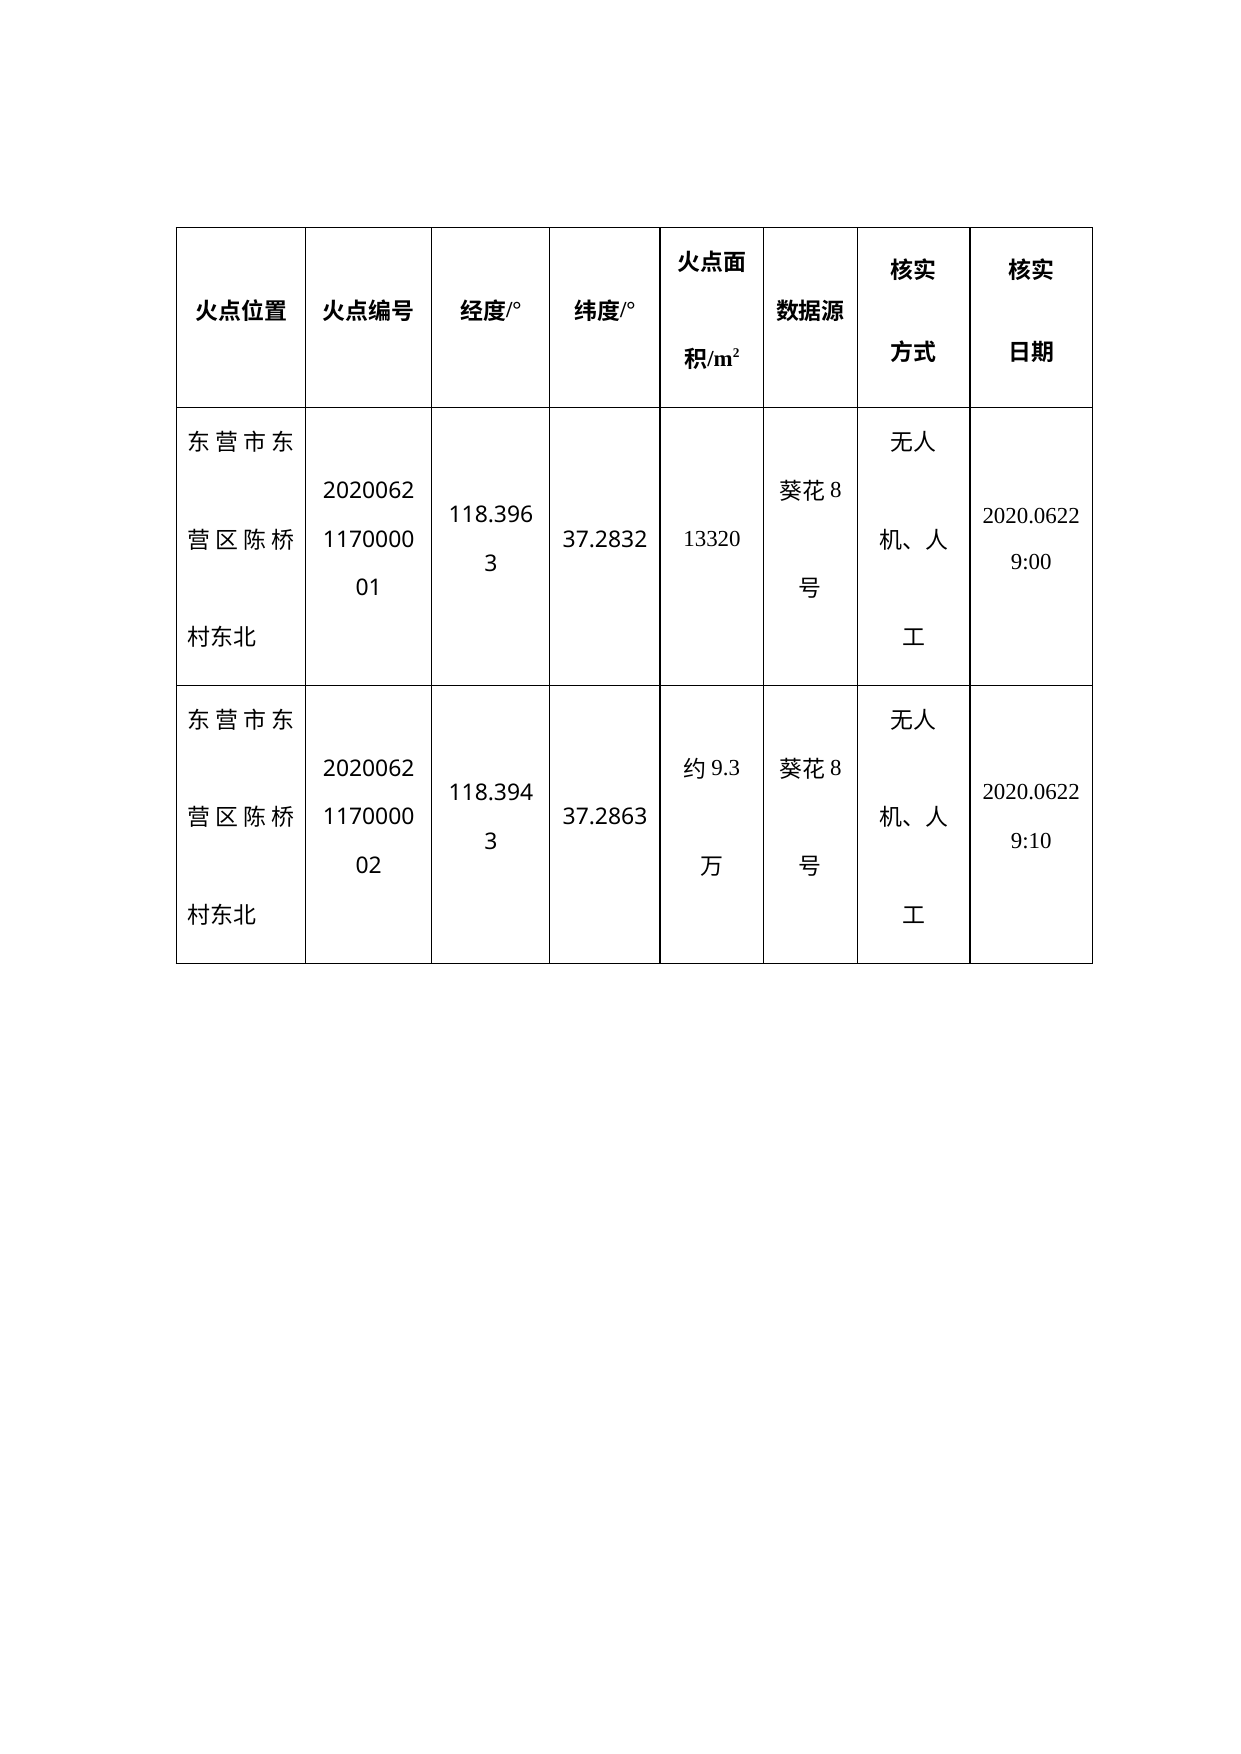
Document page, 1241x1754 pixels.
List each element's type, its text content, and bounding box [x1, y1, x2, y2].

table_cell 37.2863 [550, 686, 659, 963]
table_cell 2020.0622 9:00 [971, 408, 1092, 685]
table_header 经度/° [432, 228, 549, 407]
table_header 火点面积/m2 [661, 228, 763, 407]
table_header 数据源 [764, 228, 857, 407]
table_cell 2020062117000002 [306, 686, 431, 963]
table_cell 118.3963 [432, 408, 549, 685]
table_header 火点位置 [177, 228, 305, 407]
table_cell 东营市东营区陈桥村东北 [177, 686, 305, 963]
table_cell 无人机、人工 [858, 408, 969, 685]
table_header 纬度/° [550, 228, 659, 407]
table_header 核实 日期 [971, 228, 1092, 407]
table_cell 葵花8号 [764, 686, 857, 963]
table_cell 2020.06229:10 [971, 686, 1092, 963]
table_cell 无人机、人工 [858, 686, 969, 963]
table_cell 东营市东营区陈桥村东北 [177, 408, 305, 685]
table_cell 约9.3万 [661, 686, 763, 963]
table_cell 葵花8号 [764, 408, 857, 685]
table_cell 13320 [661, 408, 763, 685]
table_header 火点编号 [306, 228, 431, 407]
table_cell 37.2832 [550, 408, 659, 685]
table_header 核实 方式 [858, 228, 969, 407]
table_cell 118.3943 [432, 686, 549, 963]
table_cell 2020062117000001 [306, 408, 431, 685]
